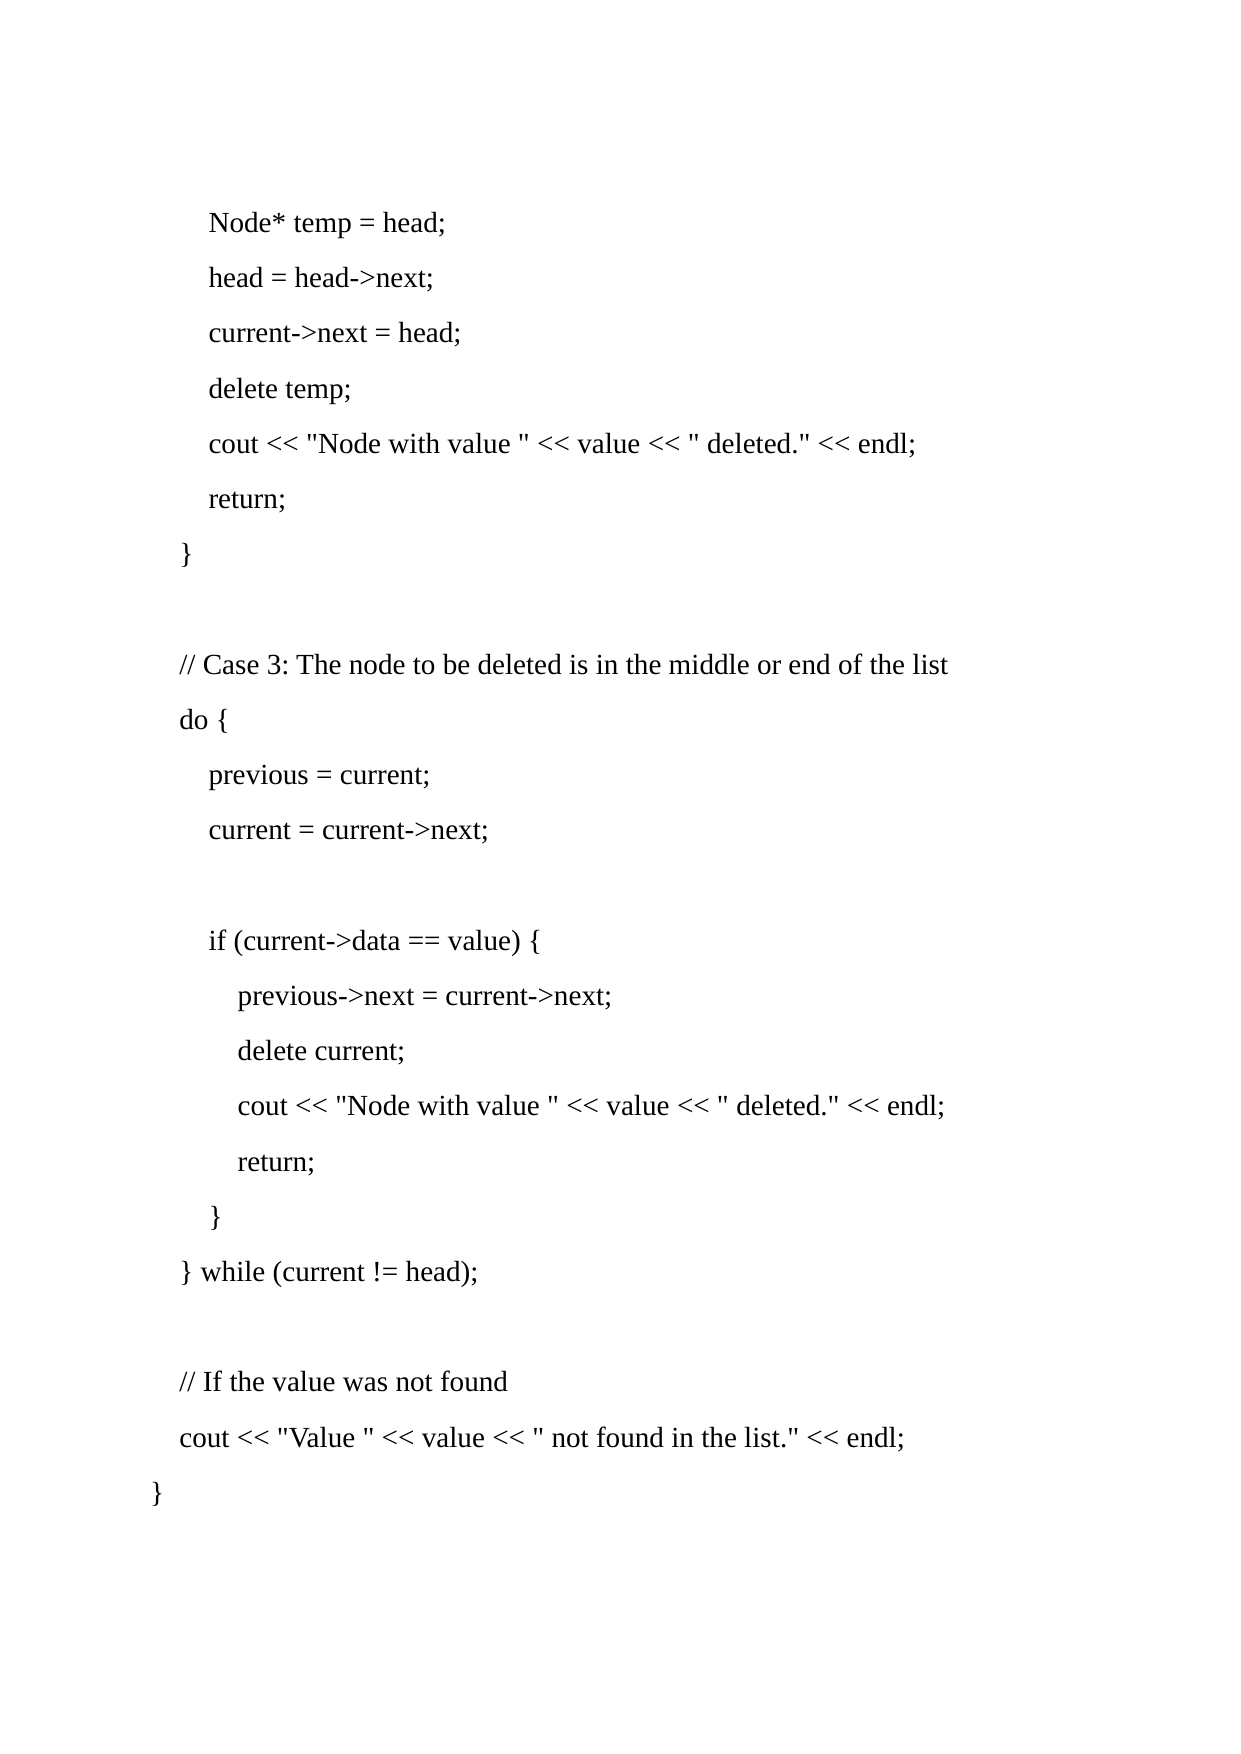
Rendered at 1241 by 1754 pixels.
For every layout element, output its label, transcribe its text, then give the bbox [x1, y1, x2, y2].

text do { [150, 702, 1090, 736]
text Node* temp = head; [150, 205, 1090, 239]
text cout << "Value " << value << " not found in the list." << endl; [150, 1420, 1090, 1453]
text // Case 3: The node to be deleted is in the middle or end of the list [150, 647, 1090, 680]
text cout << "Node with value " << value << " deleted." << endl; [150, 1088, 1090, 1122]
text head = head->next; [150, 260, 1090, 294]
text } [150, 536, 1090, 570]
text } [150, 1475, 1090, 1508]
text return; [150, 481, 1090, 515]
text } [150, 1199, 1090, 1232]
text cout << "Node with value " << value << " deleted." << endl; [150, 426, 1090, 459]
text previous->next = current->next; [150, 978, 1090, 1012]
text // If the value was not found [150, 1364, 1090, 1398]
text current = current->next; [150, 812, 1090, 846]
text } while (current != head); [150, 1254, 1090, 1288]
text previous = current; [150, 757, 1090, 791]
text if (current->data == value) { [150, 923, 1090, 956]
text current->next = head; [150, 316, 1090, 349]
text return; [150, 1144, 1090, 1177]
text delete current; [150, 1033, 1090, 1067]
text delete temp; [150, 371, 1090, 404]
